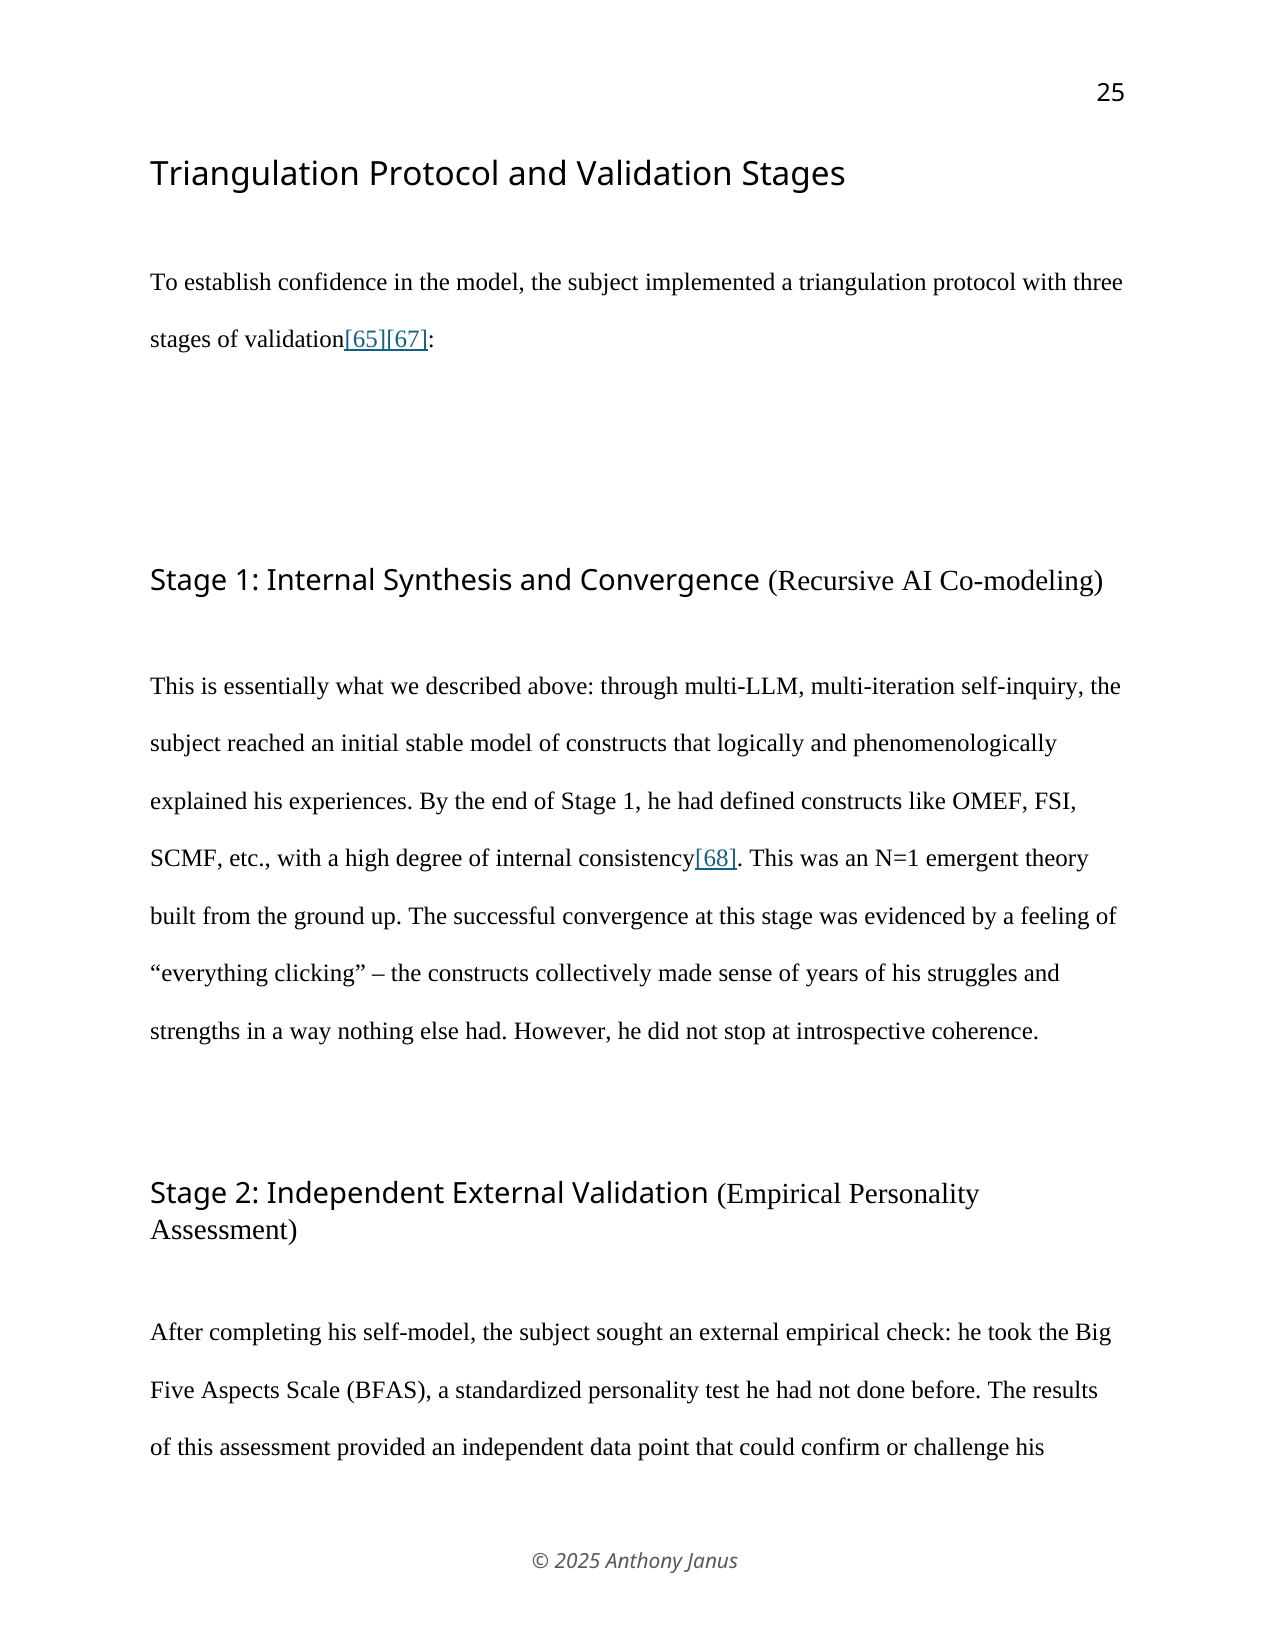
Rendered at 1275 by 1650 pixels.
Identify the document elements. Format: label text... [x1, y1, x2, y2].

text To establish confidence in the model, the subject implemented a triangulation protocol with three stages of validation[65][67]: [150, 267, 1125, 353]
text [150, 1317, 1125, 1461]
text This is essentially what we described above: through multi-LLM, multi-iteration self-inquiry, the subject reached an initial stable model of constructs that logically and phenomenologically explained his experiences. By the end of Stage 1, he had defined constructs like OMEF, FSI, SCMF, etc., with a high degree of internal consistency[68]. This was an N=1 emergent theory built from the ground up. The successful convergence at this stage was evidenced by a feeling of “everything clicking” – the constructs collectively made sense of years of his struggles and strengths in a way nothing else had. However, he did not stop at introspective coherence. [150, 671, 1125, 1044]
subtitle Stage 1: Internal Synthesis and Convergence (Recursive AI Co-modeling) [150, 559, 1125, 599]
subtitle Stage 2: Independent External Validation (Empirical Personality Assessment) [150, 1172, 1125, 1246]
subtitle Triangulation Protocol and Validation Stages [150, 150, 1125, 195]
